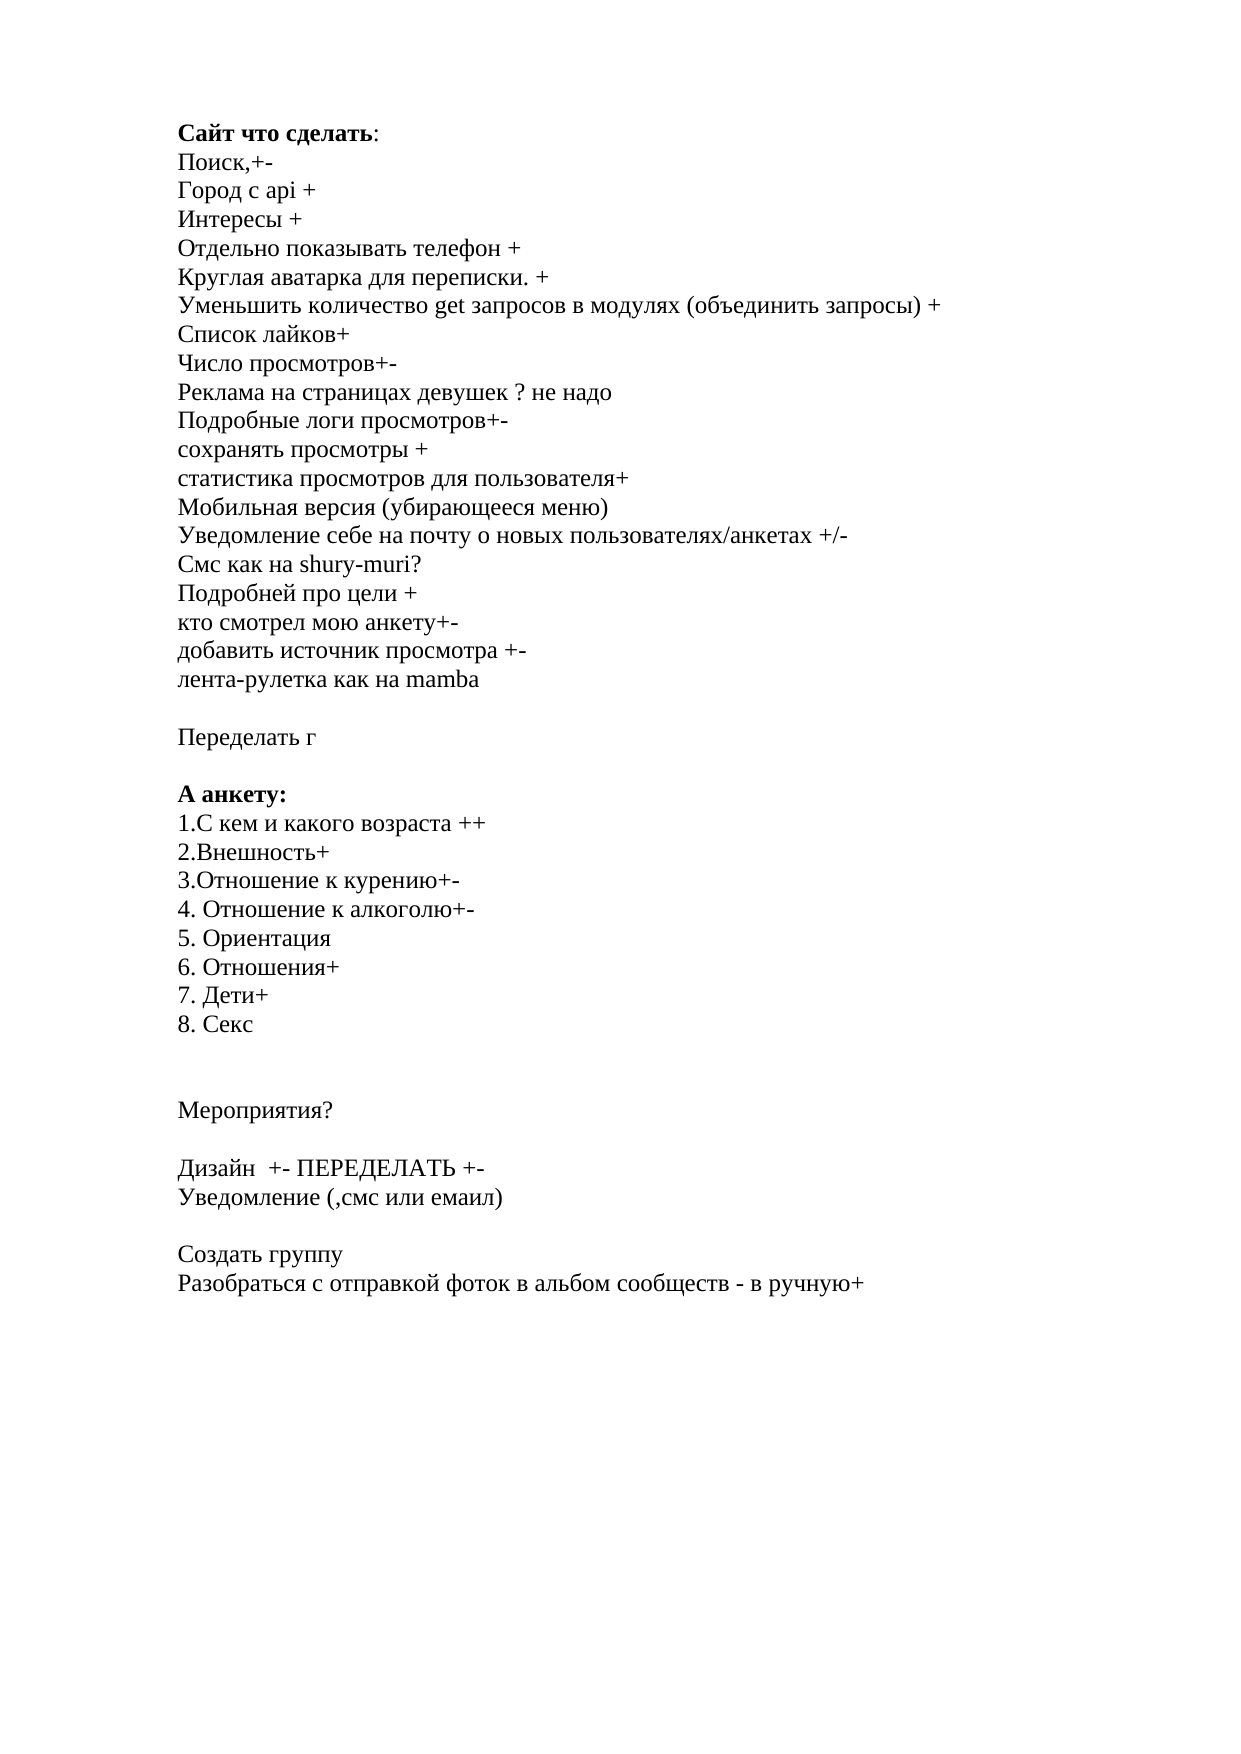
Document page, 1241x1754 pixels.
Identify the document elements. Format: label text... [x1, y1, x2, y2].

text лента-рулетка как на mamba [177, 664, 1152, 693]
text 1.С кем и какого возраста ++ [177, 808, 1152, 837]
text Сайт что сделать: [177, 118, 1152, 147]
text Реклама на страницах девушек ? не надо [177, 377, 1152, 406]
text Дизайн +- ПЕРЕДЕЛАТЬ +- [177, 1153, 1152, 1182]
text кто смотрел мою анкету+- [177, 607, 1152, 636]
text Разобраться с отправкой фоток в альбом сообществ - в ручную+ [177, 1268, 1152, 1297]
text Список лайков+ [177, 319, 1152, 348]
text Город с api + [177, 176, 1152, 204]
text Уменьшить количество get запросов в модулях (объединить запросы) + [177, 291, 1152, 319]
text 8. Секс [177, 1009, 1152, 1038]
text 3.Отношение к курению+- [177, 866, 1152, 894]
text Мобильная версия (убирающееся меню) [177, 492, 1152, 521]
text Уведомление (,смс или емаил) [177, 1182, 1152, 1211]
text Подробные логи просмотров+- [177, 406, 1152, 434]
text 4. Отношение к алкоголю+- [177, 894, 1152, 923]
text Число просмотров+- [177, 348, 1152, 377]
text сохранять просмотры + [177, 434, 1152, 463]
text добавить источник просмотра +- [177, 636, 1152, 664]
text Уведомление себе на почту о новых пользователях/анкетах +/- [177, 521, 1152, 549]
text 2.Внешность+ [177, 837, 1152, 866]
text Круглая аватарка для переписки. + [177, 262, 1152, 291]
text 5. Ориентация [177, 923, 1152, 952]
text Подробней про цели + [177, 578, 1152, 607]
text статистика просмотров для пользователя+ [177, 463, 1152, 492]
text Интересы + [177, 204, 1152, 233]
text 6. Отношения+ [177, 952, 1152, 981]
text Отдельно показывать телефон + [177, 233, 1152, 262]
text Мероприятия? [177, 1096, 1152, 1124]
text Переделать г [177, 722, 1152, 751]
text А анкету: [177, 779, 1152, 808]
text Поиск,+- [177, 147, 1152, 176]
text Создать группу [177, 1239, 1152, 1268]
text Смс как на shury-muri? [177, 549, 1152, 578]
text 7. Дети+ [177, 981, 1152, 1009]
